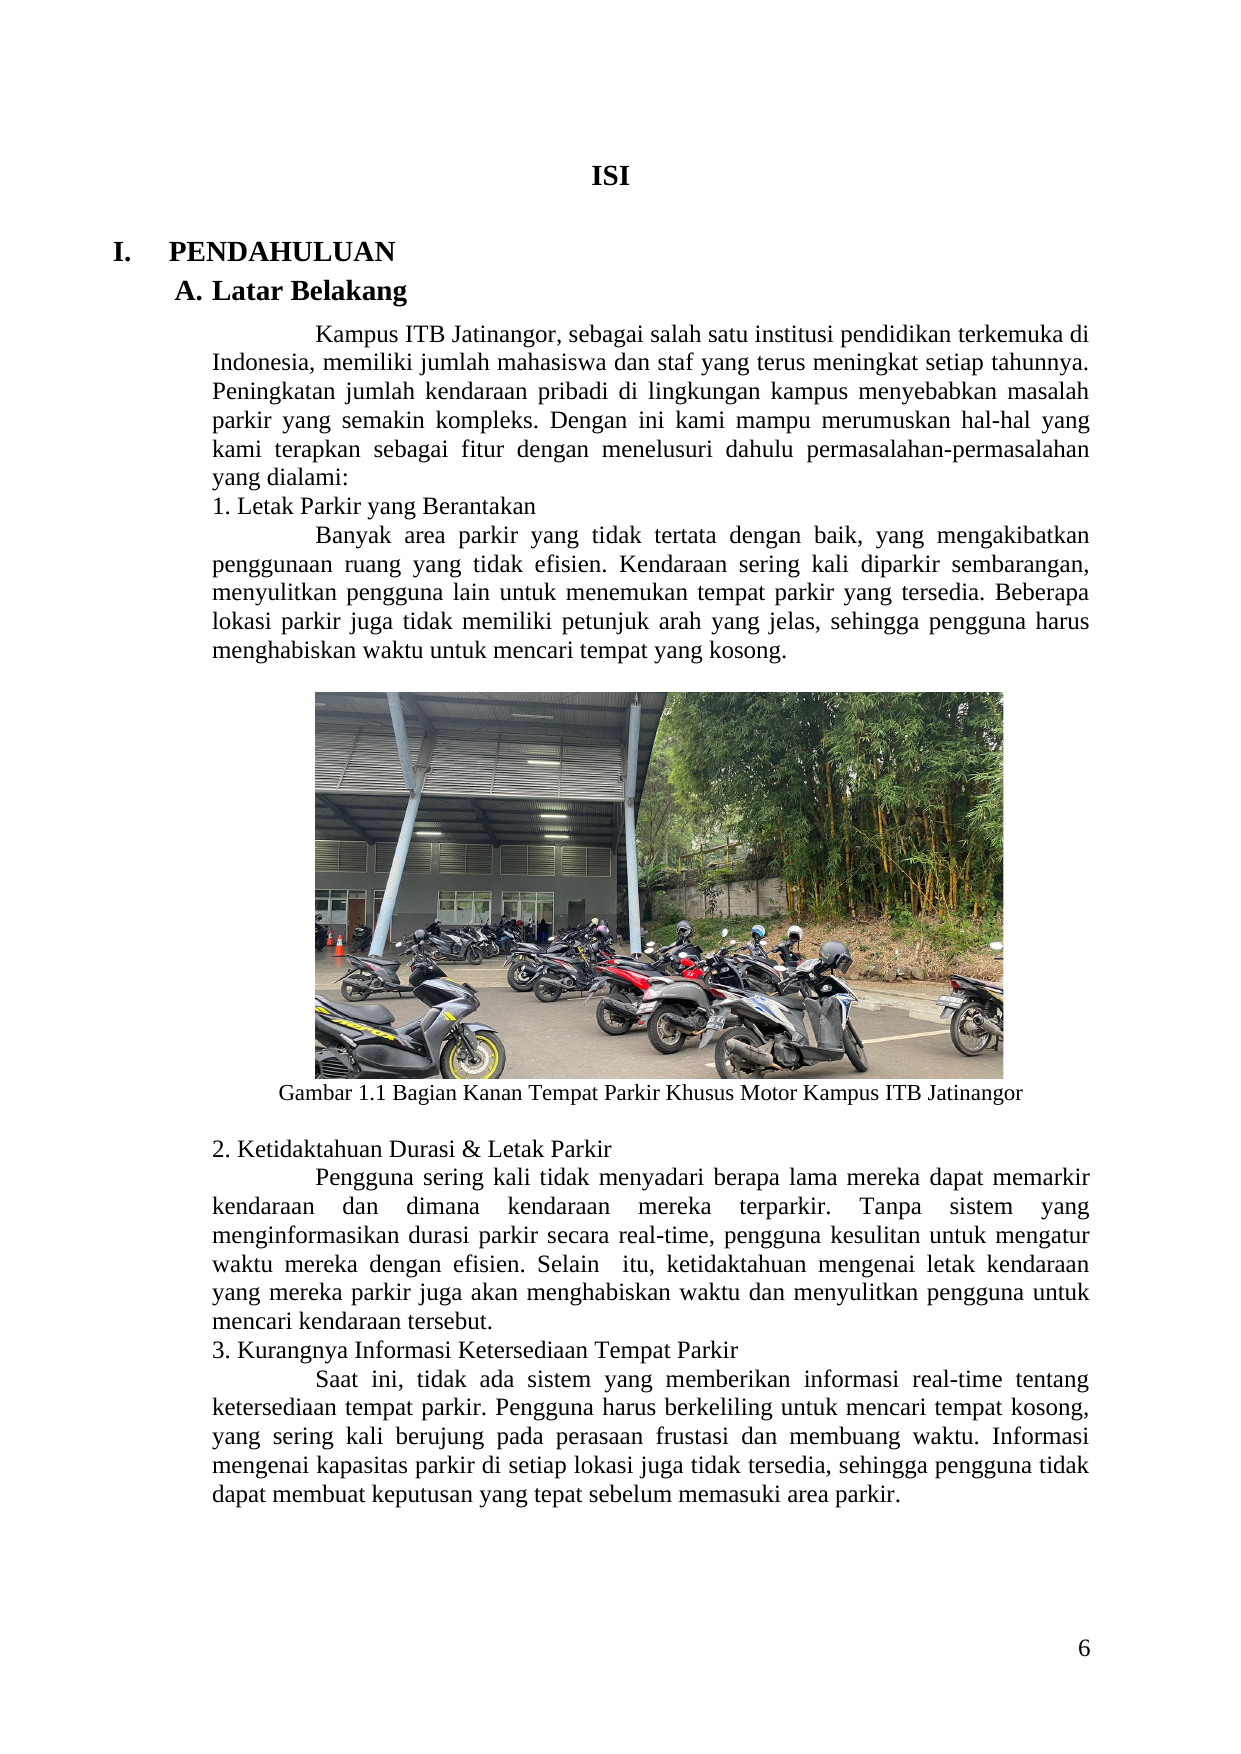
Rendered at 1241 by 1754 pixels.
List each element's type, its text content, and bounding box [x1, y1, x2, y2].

text Gambar 1.1 Bagian Kanan Tempat Parkir Khusus Motor Kampus ITB Jatinangor [212, 1078, 1090, 1134]
text Pengguna sering kali tidak menyadari berapa lama mereka dapat memarkir kendaraan dan dimana kendaraan mereka terparkir. Tanpa sistem yang menginformasikan durasi parkir secara real-time, pengguna kesulitan untuk mengatur waktu mereka dengan efisien. Selain itu, ketidaktahuan mengenai letak kendaraan yang mereka parkir juga akan menghabiskan waktu dan menyulitkan pengguna untuk mencari kendaraan tersebut. [212, 1162, 1090, 1335]
text Banyak area parkir yang tidak tertata dengan baik, yang mengakibatkan penggunaan ruang yang tidak efisien. Kendaraan sering kali diparkir sembarangan, menyulitkan pengguna lain untuk menemukan tempat parkir yang tersedia. Beberapa lokasi parkir juga tidak memiliki petunjuk arah yang jelas, sehingga pengguna harus menghabiskan waktu untuk mencari tempat yang kosong. [212, 520, 1090, 664]
text 3. Kurangnya Informasi Ketersediaan Tempat Parkir [212, 1335, 1090, 1364]
text 2. Ketidaktahuan Durasi & Letak Parkir [212, 1134, 1090, 1162]
subtitle ISI [131, 158, 1090, 192]
text Kampus ITB Jatinangor, sebagai salah satu institusi pendidikan terkemuka di Indonesia, memiliki jumlah mahasiswa dan staf yang terus meningkat setiap tahunnya. Peningkatan jumlah kendaraan pribadi di lingkungan kampus menyebabkan masalah parkir yang semakin kompleks. Dengan ini kami mampu merumuskan hal-hal yang kami terapkan sebagai fitur dengan menelusuri dahulu permasalahan-permasalahan yang dialami: [212, 319, 1090, 491]
text Saat ini, tidak ada sistem yang memberikan informasi real-time tentang ketersediaan tempat parkir. Pengguna harus berkeliling untuk mencari tempat kosong, yang sering kali berujung pada perasaan frustasi dan membuang waktu. Informasi mengenai kapasitas parkir di setiap lokasi juga tidak tersedia, sehingga pengguna tidak dapat membuat keputusan yang tepat sebelum memasuki area parkir. [212, 1364, 1090, 1507]
subtitle Latar Belakang [174, 273, 1090, 306]
subtitle PENDAHULUAN [131, 234, 1090, 268]
text 1. Letak Parkir yang Berantakan [212, 491, 1090, 520]
picture [315, 692, 1004, 1079]
